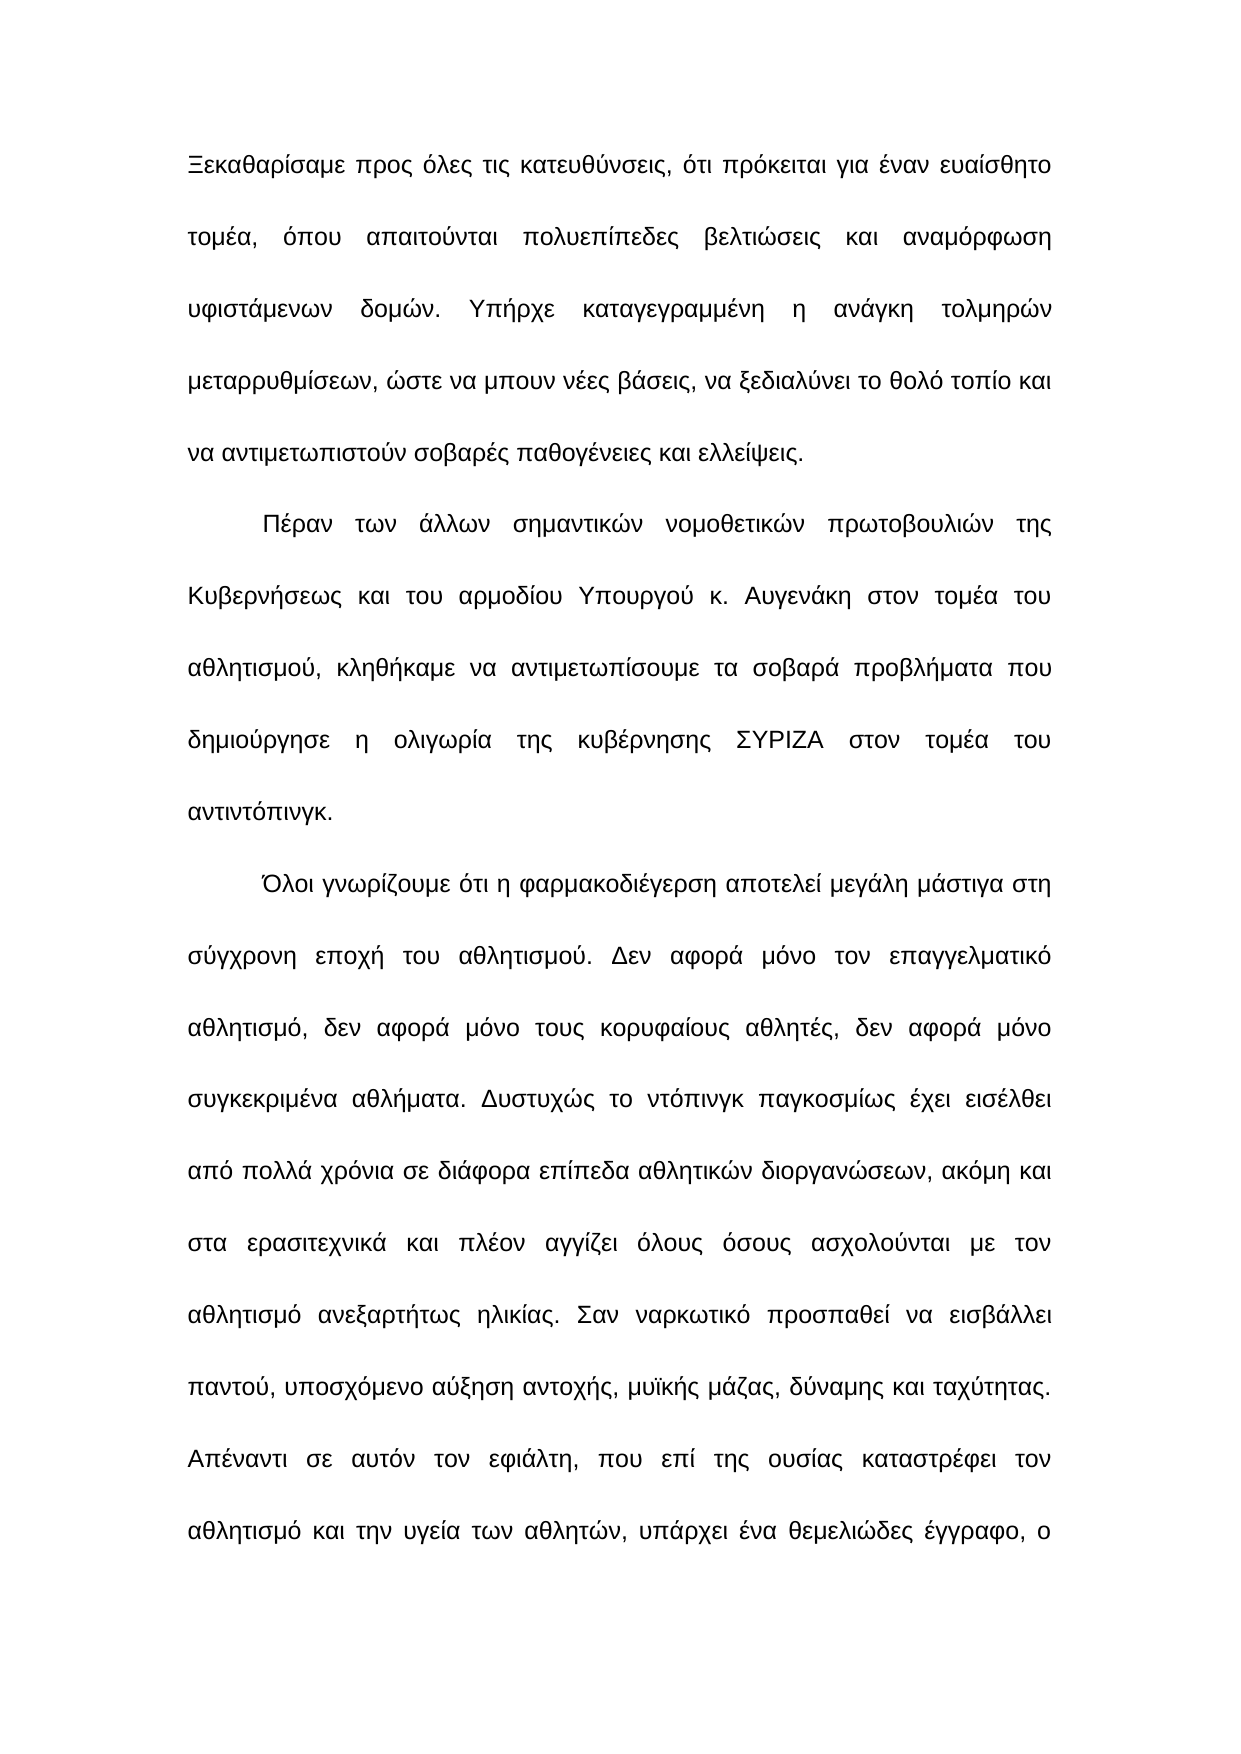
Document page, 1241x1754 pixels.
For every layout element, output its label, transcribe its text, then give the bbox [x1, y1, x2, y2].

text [187, 869, 1053, 1544]
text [187, 150, 1053, 466]
text Πέραν των άλλων σημαντικών νομοθετικών πρωτοβουλιών της Κυβερνήσεως και του αρμοδίου Υπουργού κ. Αυγενάκη στον τομέα του αθλητισμού, κληθήκαμε να αντιμετωπίσουμε τα σοβαρά προβλήματα που δημιούργησε η ολιγωρία της κυβέρνησης ΣΥΡΙΖΑ στον τομέα του αντιντόπινγκ. [187, 509, 1053, 826]
